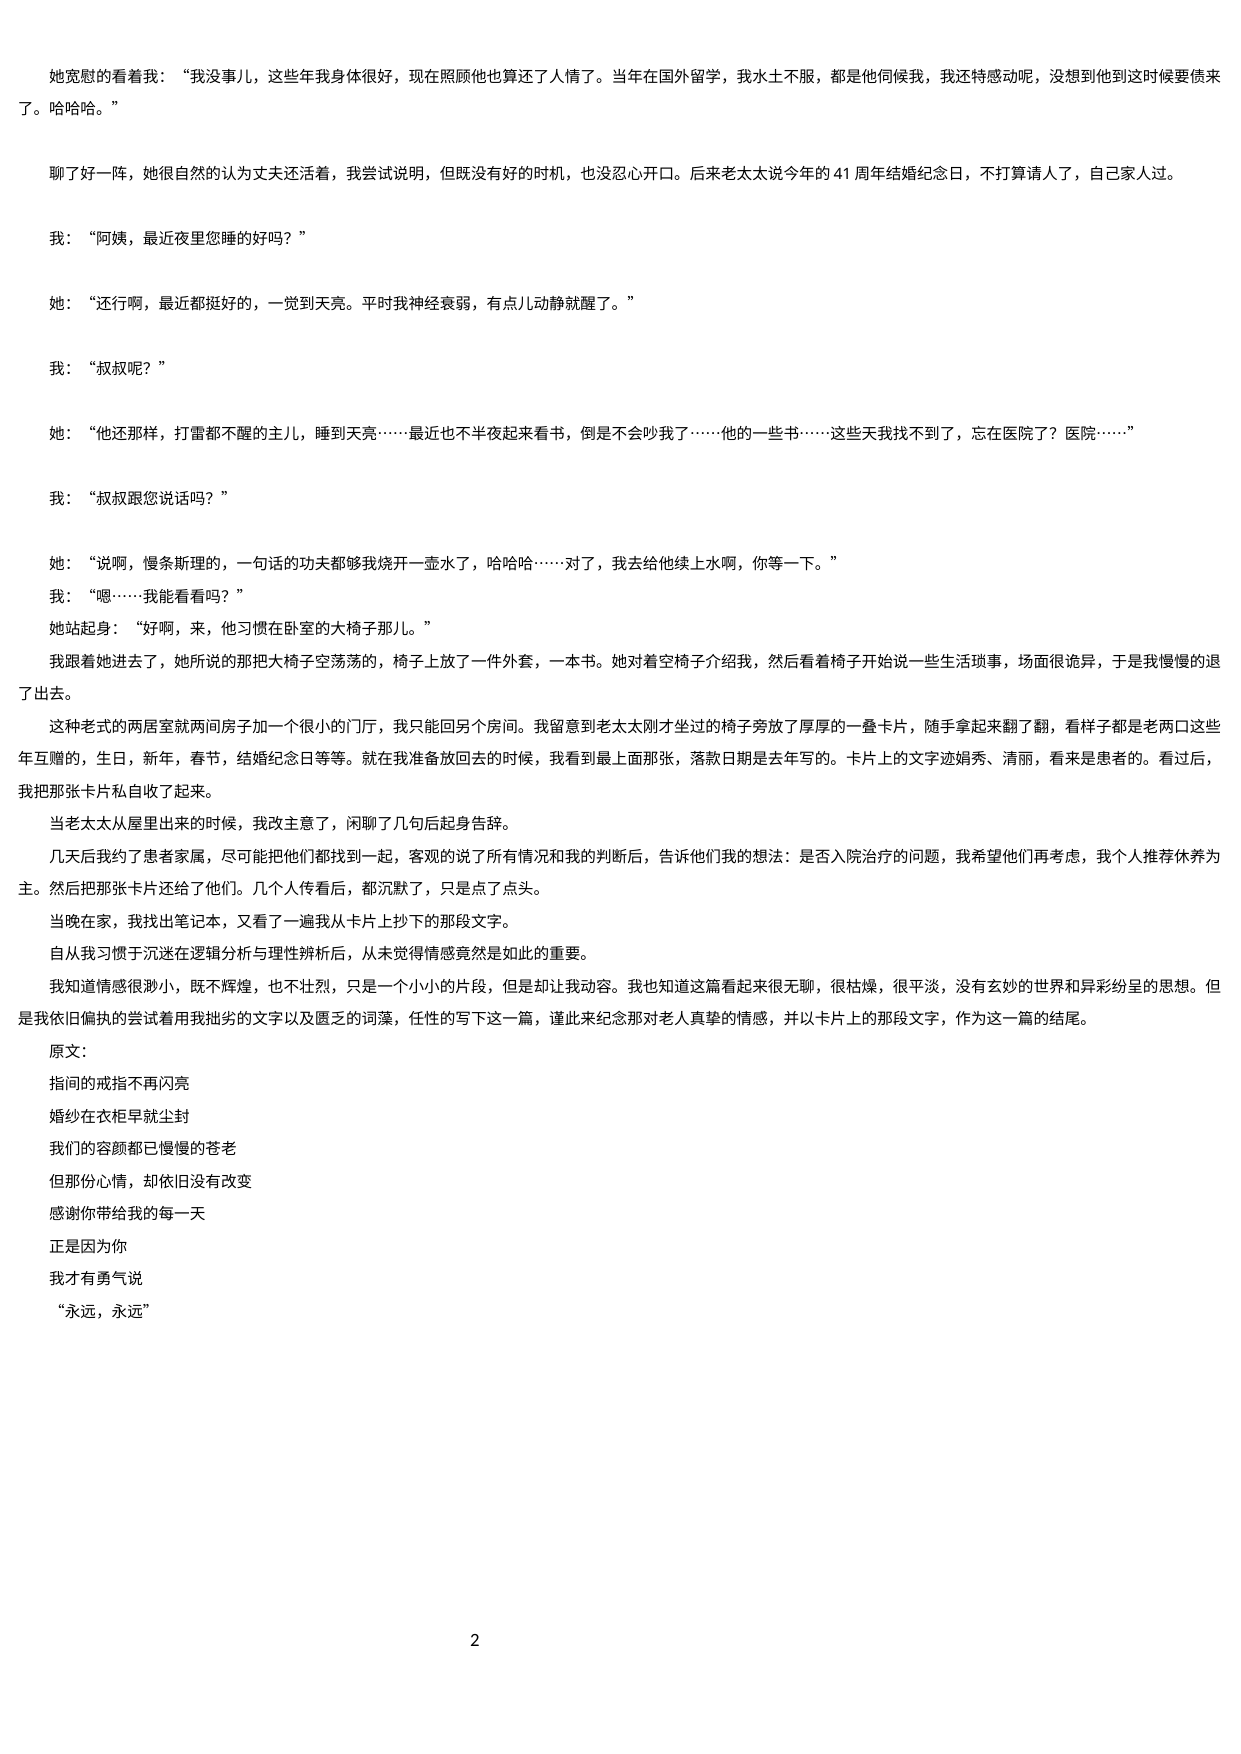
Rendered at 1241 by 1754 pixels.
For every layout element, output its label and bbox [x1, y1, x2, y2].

text [18, 26, 1222, 1326]
